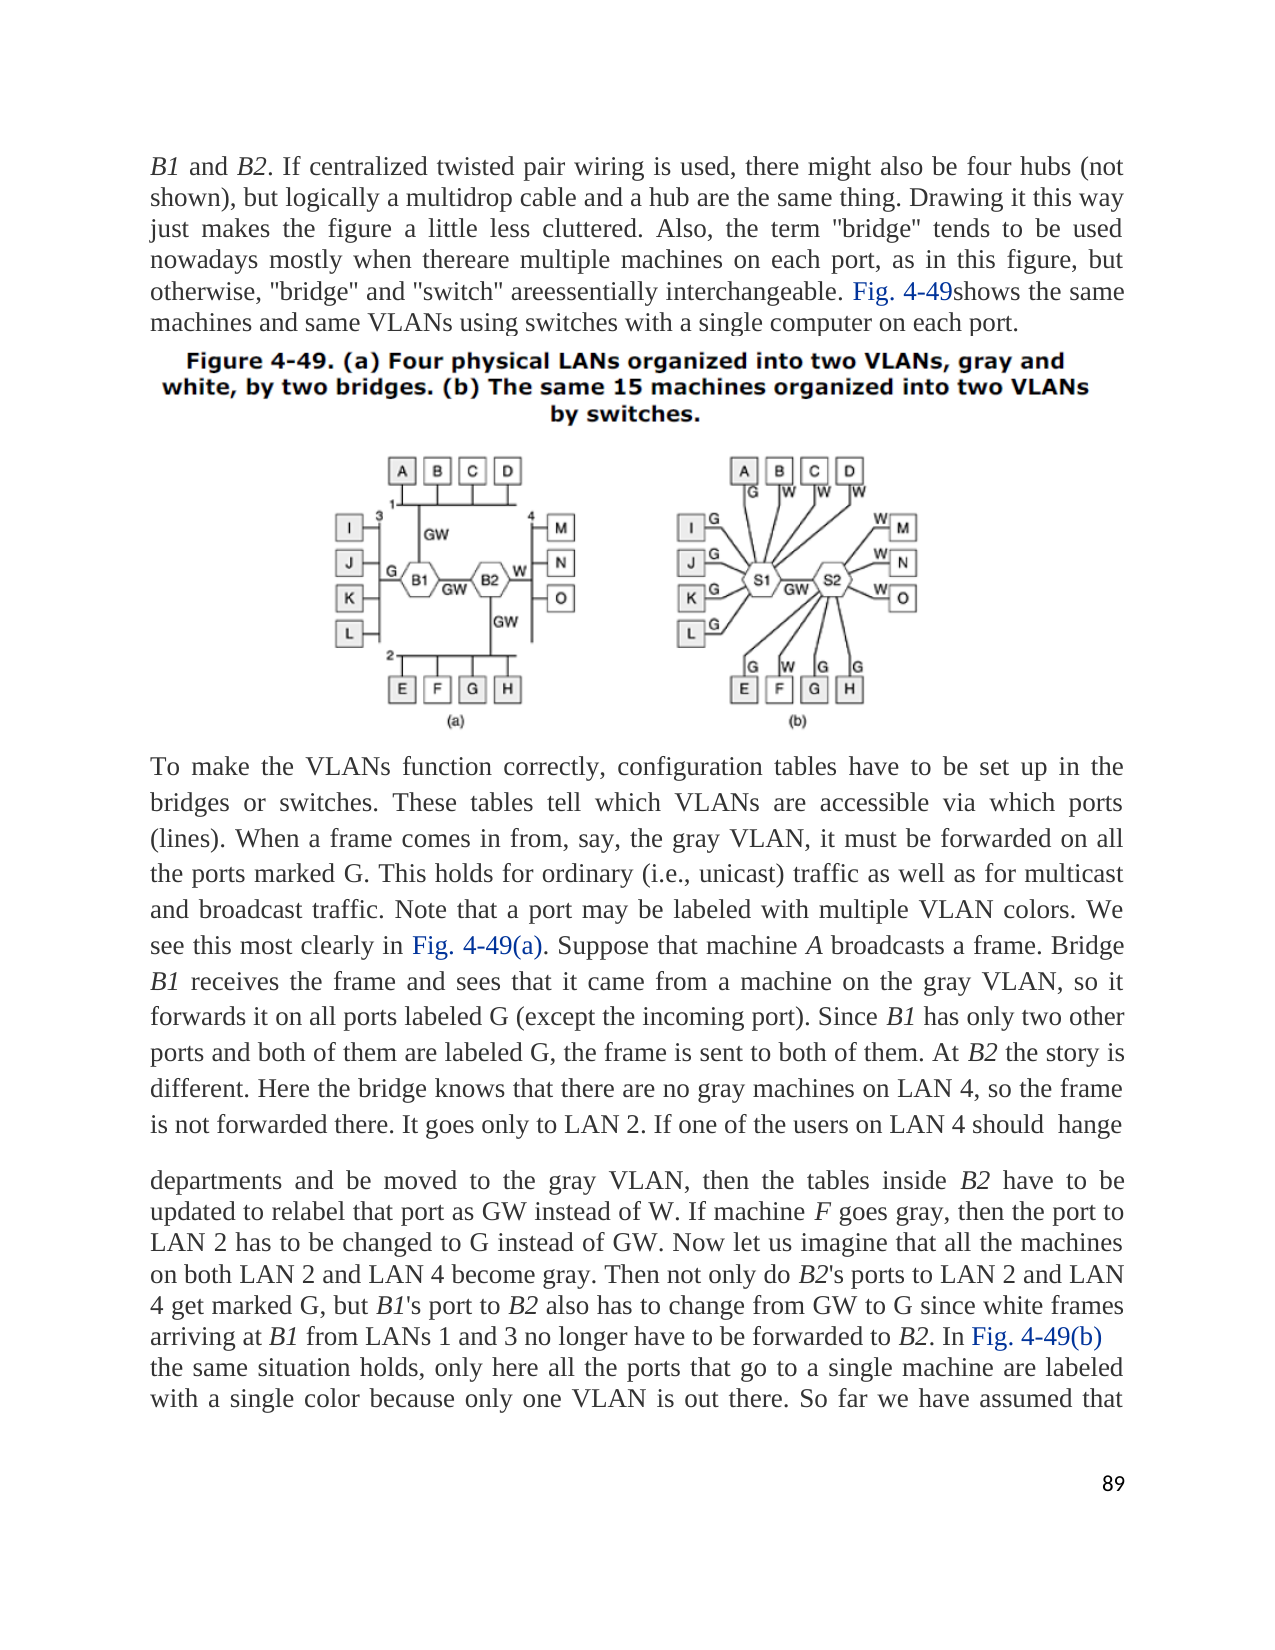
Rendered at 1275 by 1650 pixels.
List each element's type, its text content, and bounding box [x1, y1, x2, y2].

text departments and be moved to the gray VLAN, then the tables inside B2 have to be updated to relabel that port as GW instead of W. If machine F goes gray, then the port to LAN 2 has to be changed to G instead of GW. Now let us imagine that all the machines on both LAN 2 and LAN 4 become gray. Then not only do B2's ports to LAN 2 and LAN 4 get marked G, but B1's port to B2 also has to change from GW to G since white frames arriving at B1 from LANs 1 and 3 no longer have to be forwarded to B2. In Fig. 4-49(b) [150, 1164, 1125, 1351]
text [150, 1351, 1125, 1413]
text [150, 150, 1125, 337]
picture [150, 336, 1124, 746]
